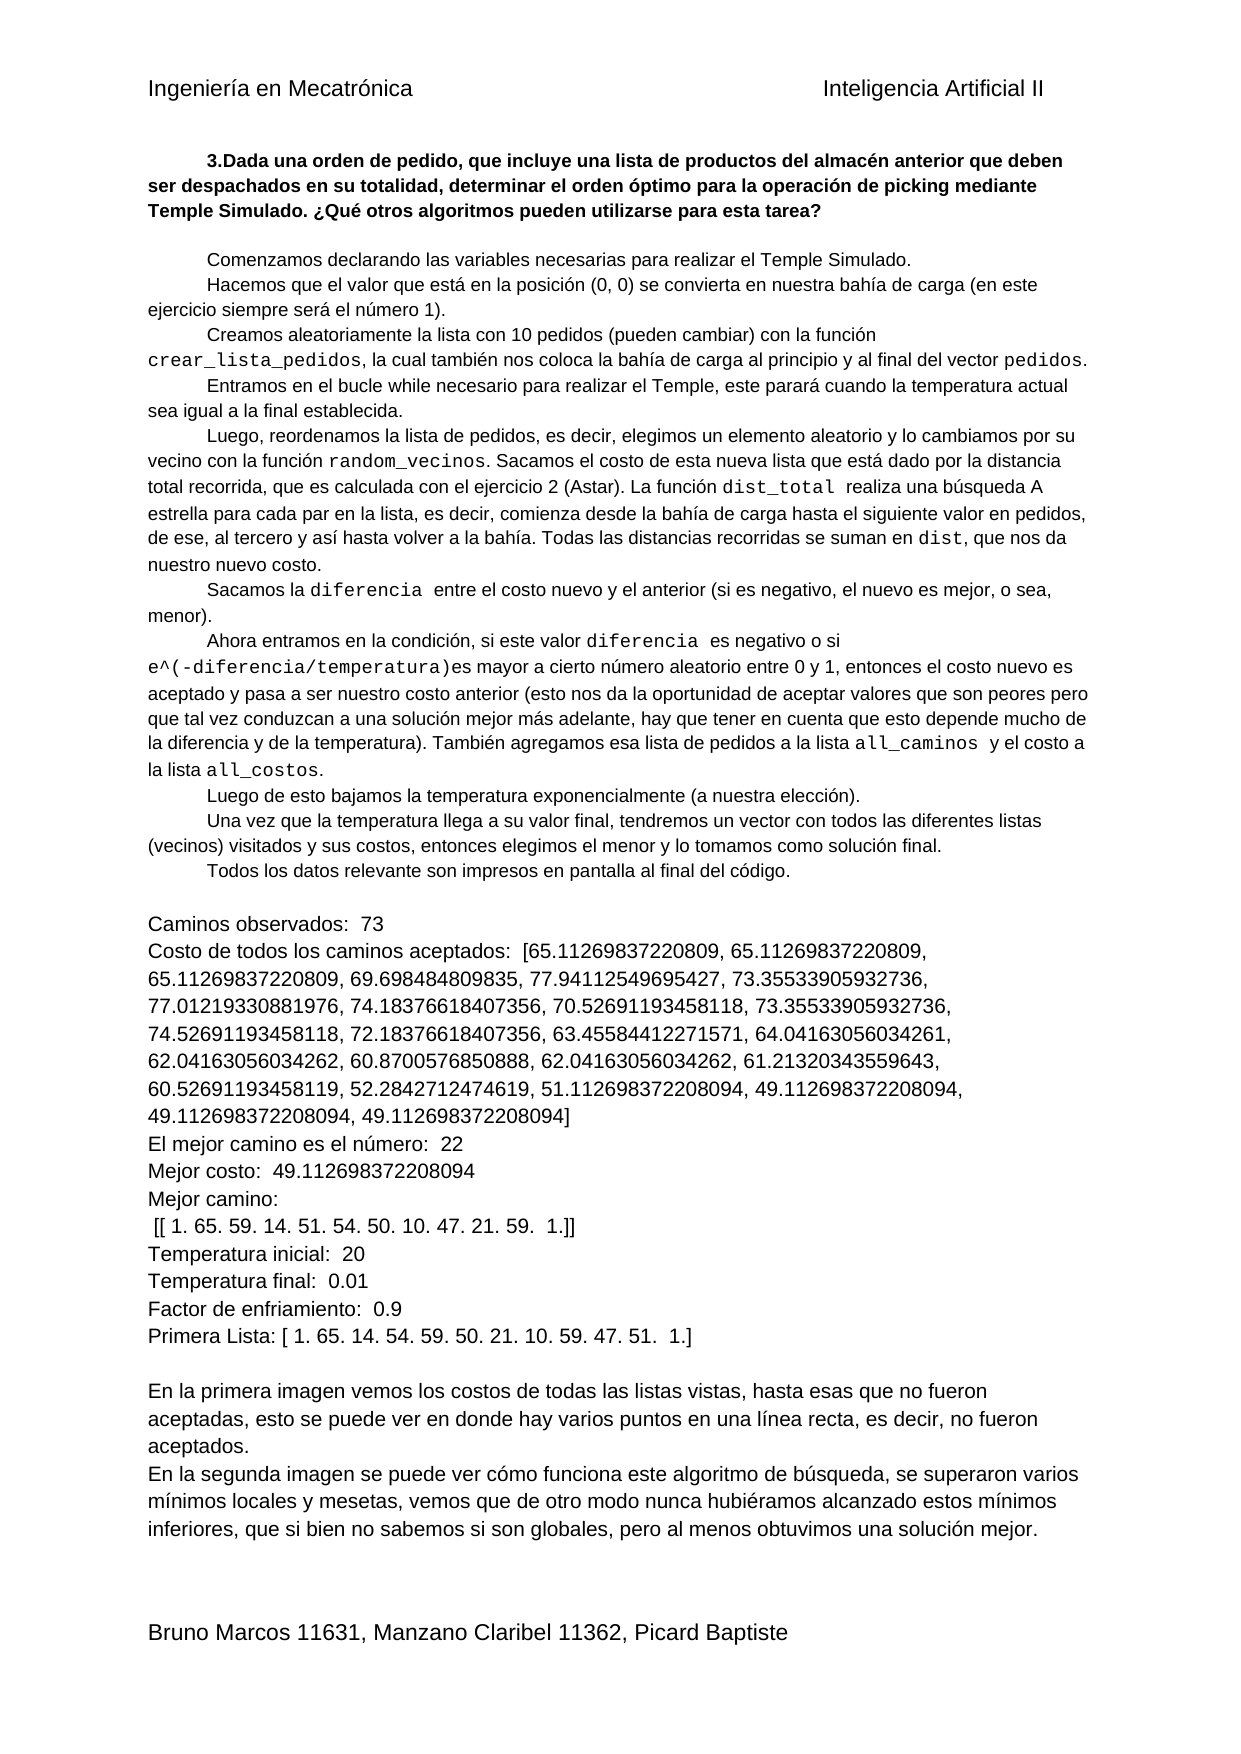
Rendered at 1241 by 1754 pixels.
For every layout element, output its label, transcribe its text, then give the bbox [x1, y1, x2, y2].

text Mejor costo: 49.112698372208094 [148, 1159, 1090, 1183]
text Ahora entramos en la condición, si este valor diferencia es negativo o si e^(-diferencia/temperatura)es mayor a cierto número aleatorio entre 0 y 1, entonces el costo nuevo es aceptado y pasa a ser nuestro costo anterior (esto nos da la oportunidad de aceptar valores que son peores pero que tal vez conduzcan a una solución mejor más adelante, hay que tener en cuenta que esto depende mucho de la diferencia y de la temperatura). También agregamos esa lista de pedidos a la lista all_caminos y el costo a la lista all_costos. [148, 629, 1090, 782]
text Comenzamos declarando las variables necesarias para realizar el Temple Simulado. [148, 249, 1090, 271]
text Costo de todos los caminos aceptados: [65.11269837220809, 65.11269837220809, 65.11269837220809, 69.698484809835, 77.94112549695427, 73.35533905932736, 77.01219330881976, 74.18376618407356, 70.52691193458118, 73.35533905932736, 74.52691193458118, 72.18376618407356, 63.45584412271571, 64.04163056034261, 62.04163056034262, 60.8700576850888, 62.04163056034262, 61.21320343559643, 60.52691193458119, 52.2842712474619, 51.112698372208094, 49.112698372208094, 49.112698372208094, 49.112698372208094] [148, 939, 1090, 1128]
text Luego, reordenamos la lista de pedidos, es decir, elegimos un elemento aleatorio y lo cambiamos por su vecino con la función random_vecinos. Sacamos el costo de esta nueva lista que está dado por la distancia total recorrida, que es calculada con el ejercicio 2 (Astar). La función dist_total realiza una búsqueda A estrella para cada par en la lista, es decir, comienza desde la bahía de carga hasta el siguiente valor en pedidos, de ese, al tercero y así hasta volver a la bahía. Todas las distancias recorridas se suman en dist, que nos da nuestro nuevo costo. [148, 424, 1090, 575]
text Sacamos la diferencia entre el costo nuevo y el anterior (si es negativo, el nuevo es mejor, o sea, menor). [148, 578, 1090, 626]
text Entramos en el bucle while necesario para realizar el Temple, este parará cuando la temperatura actual sea igual a la final establecida. [148, 375, 1090, 421]
text 3. Dada una orden de pedido, que incluye una lista de productos del almacén anterior que deben ser despachados en su totalidad, determinar el orden óptimo para la operación de picking mediante Temple Simulado. ¿Qué otros algoritmos pueden utilizarse para esta tarea? [148, 150, 1090, 221]
text Caminos observados: 73 [148, 912, 1090, 936]
text En la segunda imagen se puede ver cómo funciona este algoritmo de búsqueda, se superaron varios mínimos locales y mesetas, vemos que de otro modo nunca hubiéramos alcanzado estos mínimos inferiores, que si bien no sabemos si son globales, pero al menos obtuvimos una solución mejor. [148, 1462, 1090, 1541]
text Mejor camino: [148, 1187, 1090, 1211]
text Temperatura inicial: 20 [148, 1242, 1090, 1266]
text Una vez que la temperatura llega a su valor final, tendremos un vector con todos las diferentes listas (vecinos) visitados y sus costos, entonces elegimos el menor y lo tomamos como solución final. [148, 810, 1090, 856]
text Factor de enfriamiento: 0.9 [148, 1297, 1090, 1321]
text Primera Lista: [ 1. 65. 14. 54. 59. 50. 21. 10. 59. 47. 51. 1.] [148, 1324, 1090, 1348]
text Temperatura final: 0.01 [148, 1269, 1090, 1293]
text Creamos aleatoriamente la lista con 10 pedidos (pueden cambiar) con la función crear_lista_pedidos, la cual también nos coloca la bahía de carga al principio y al final del vector pedidos. [148, 323, 1090, 372]
text Luego de esto bajamos la temperatura exponencialmente (a nuestra elección). [148, 785, 1090, 807]
text Hacemos que el valor que está en la posición (0, 0) se convierta en nuestra bahía de carga (en este ejercicio siempre será el número 1). [148, 274, 1090, 320]
text En la primera imagen vemos los costos de todas las listas vistas, hasta esas que no fueron aceptadas, esto se puede ver en donde hay varios puntos en una línea recta, es decir, no fueron aceptados. [148, 1379, 1090, 1458]
text El mejor camino es el número: 22 [148, 1132, 1090, 1156]
text [[ 1. 65. 59. 14. 51. 54. 50. 10. 47. 21. 59. 1.]] [148, 1214, 1090, 1238]
text Todos los datos relevante son impresos en pantalla al final del código. [148, 859, 1090, 881]
